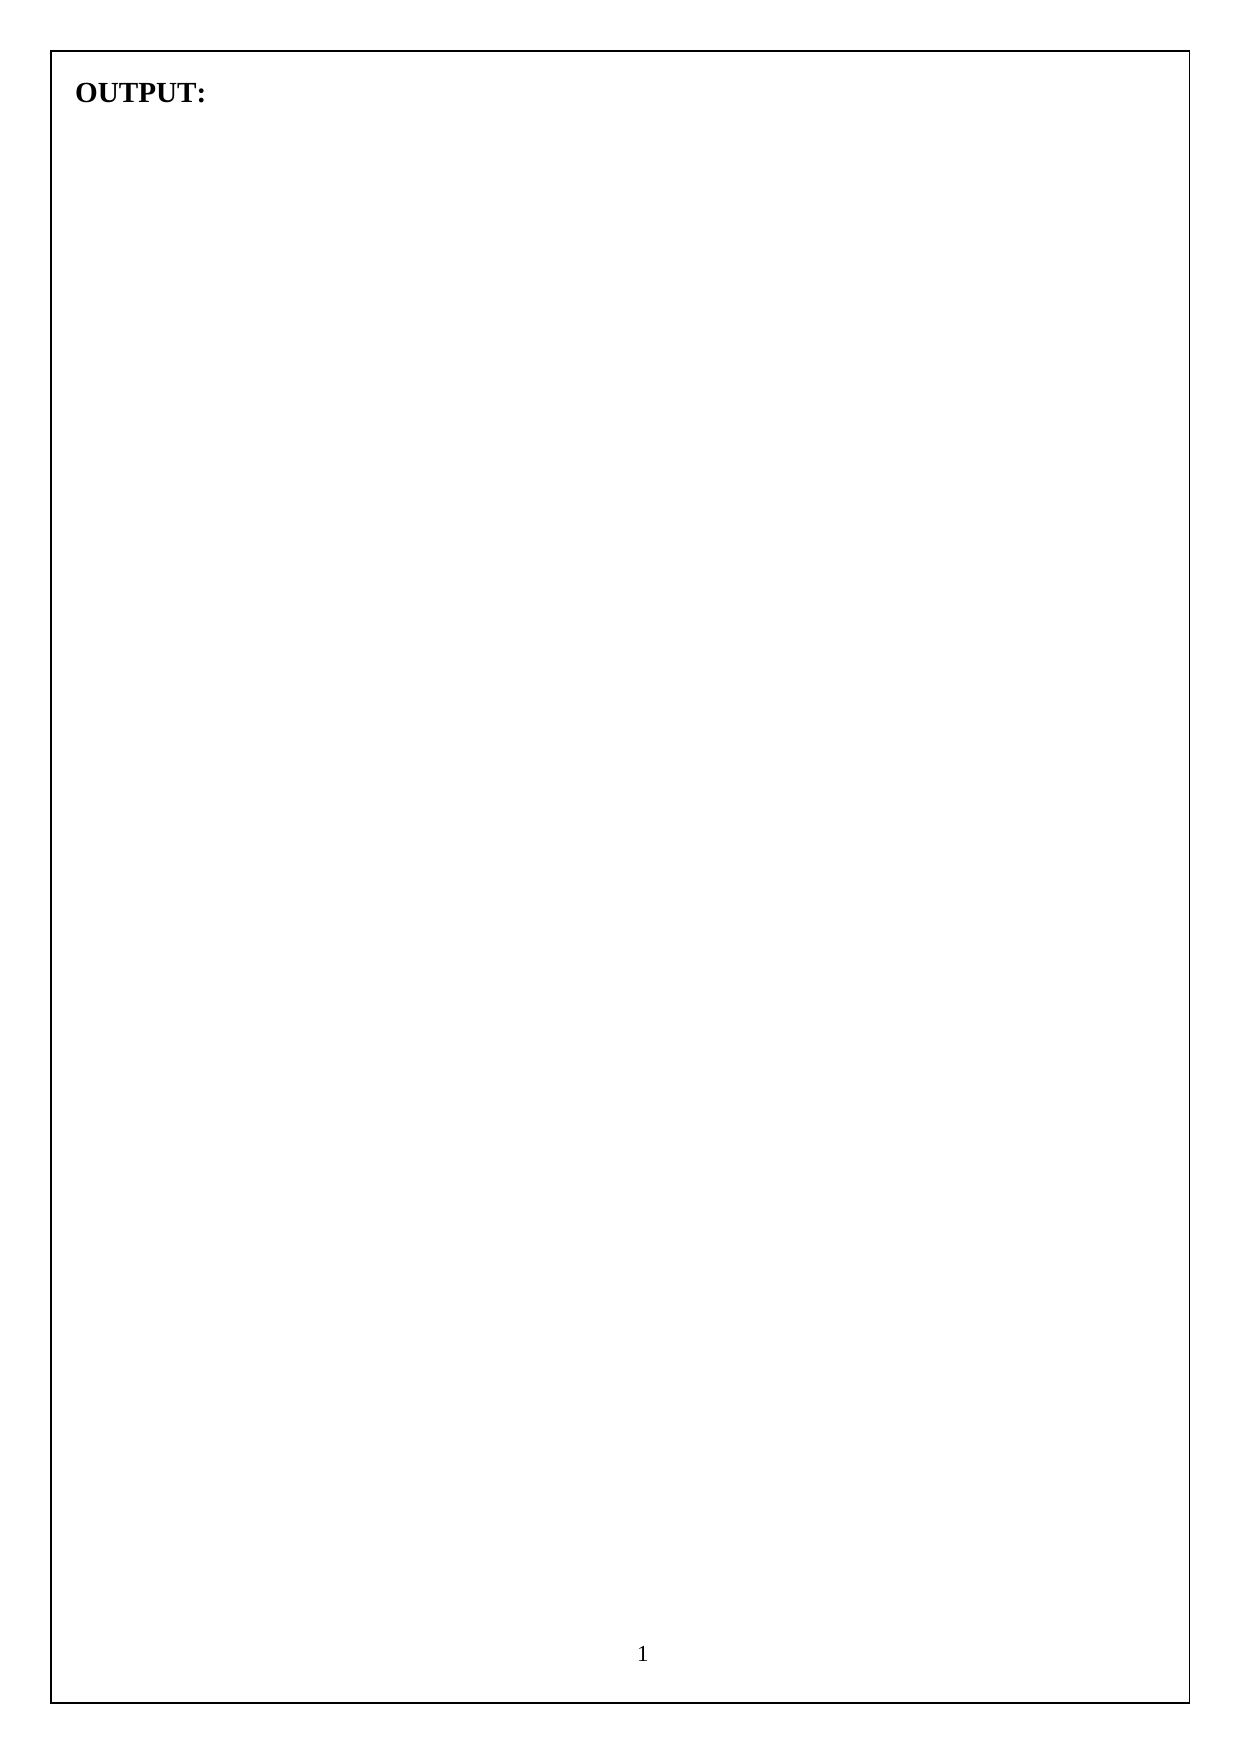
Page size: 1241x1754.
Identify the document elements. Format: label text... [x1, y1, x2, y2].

text OUTPUT: [75, 75, 1165, 108]
